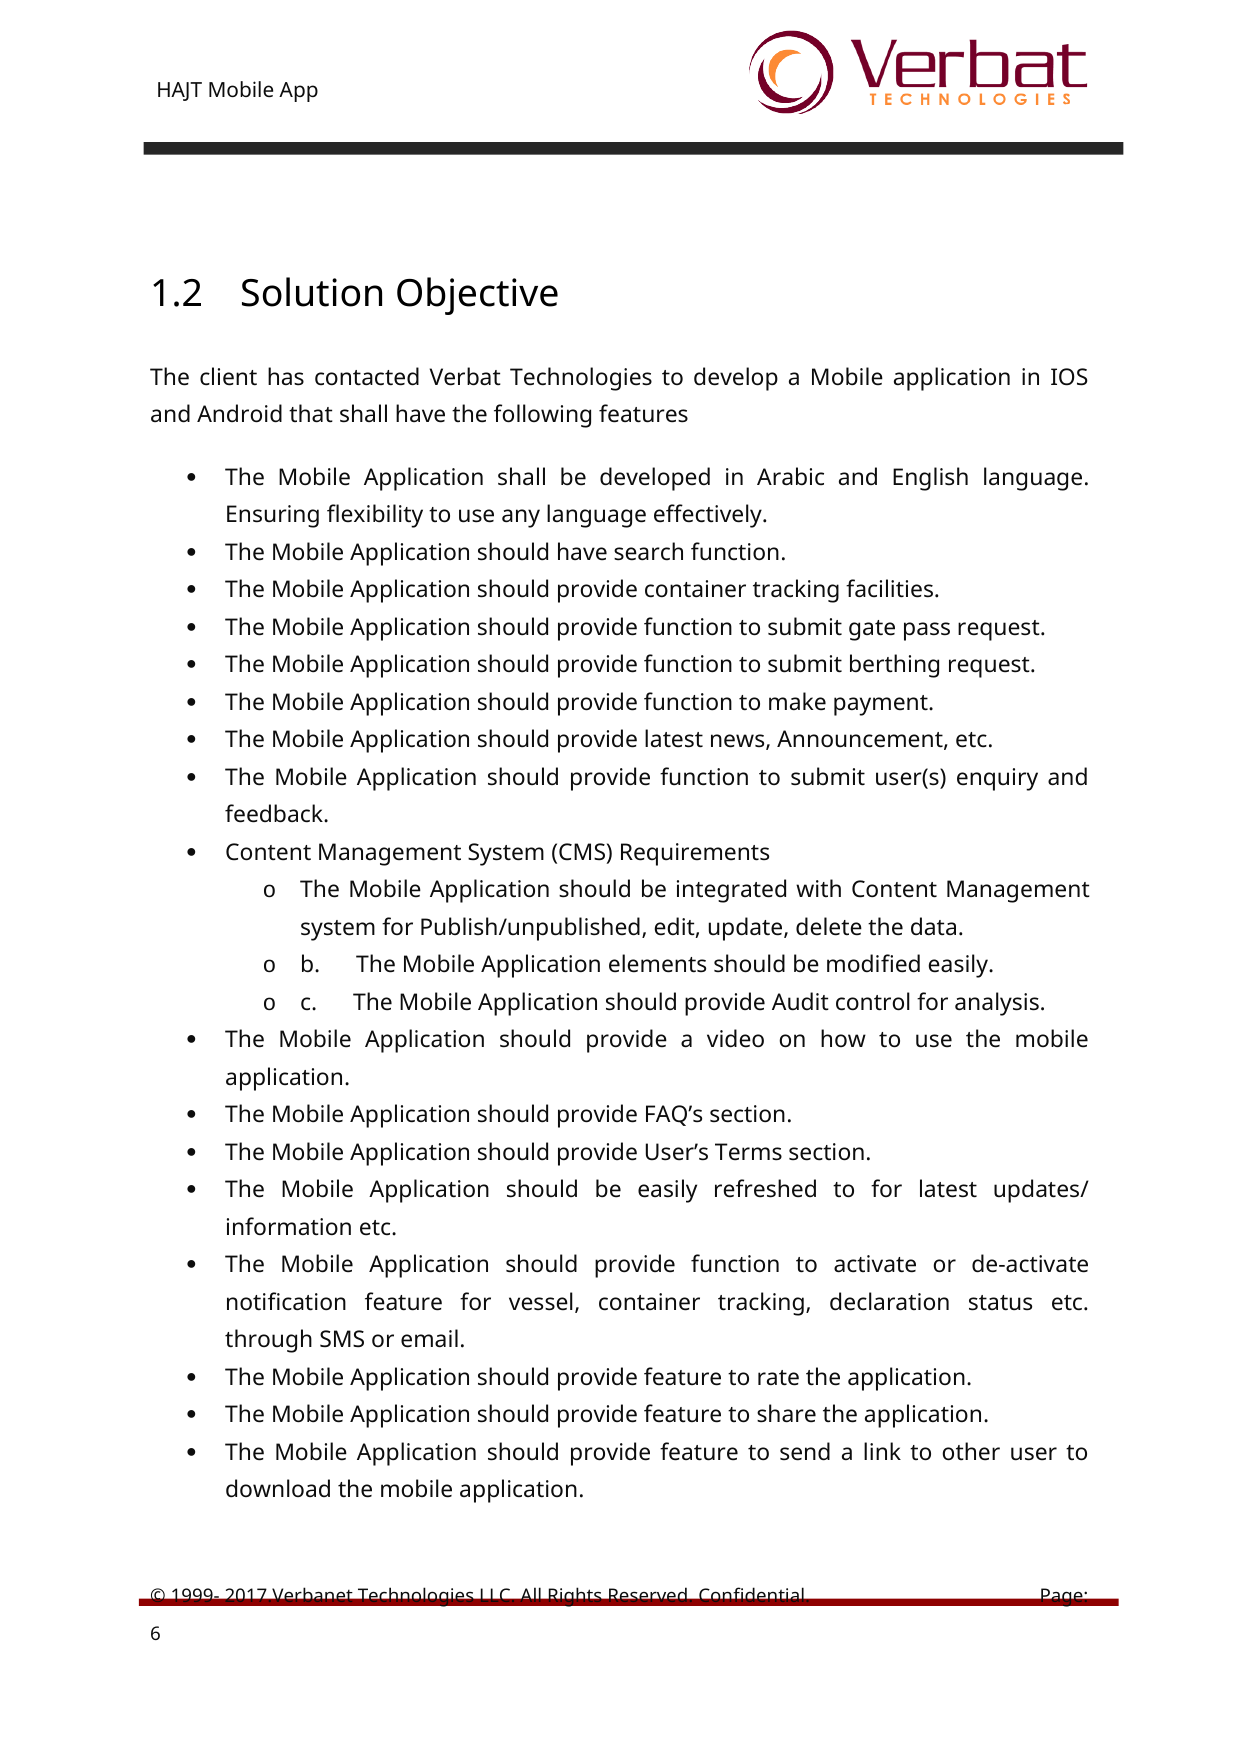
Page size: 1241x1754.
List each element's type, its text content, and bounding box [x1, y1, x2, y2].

list The Mobile Application should provide container tracking facilities. [187, 568, 1090, 605]
list The Mobile Application should provide function to submit berthing request. [187, 643, 1090, 680]
subtitle Solution Objective [150, 267, 1090, 318]
list The Mobile Application should provide latest news, Announcement, etc. [187, 718, 1090, 755]
list The Mobile Application should provide function to make payment. [187, 680, 1090, 718]
list The Mobile Application should provide function to submit gate pass request. [187, 605, 1090, 643]
list The Mobile Application should provide FAQ’s section. [187, 1093, 1090, 1130]
list b. The Mobile Application elements should be modified easily. [262, 943, 1090, 980]
list The Mobile Application should provide function to activate or de-activate notification feature for vessel, container tracking, declaration status etc. through SMS or email. [187, 1243, 1090, 1355]
list The Mobile Application should provide feature to send a link to other user to download the mobile application. [187, 1430, 1090, 1505]
list The Mobile Application should provide a video on how to use the mobile application. [187, 1018, 1090, 1093]
text The client has contacted Verbat Technologies to develop a Mobile application in IOS and Android that shall have the following features [150, 355, 1090, 430]
list The Mobile Application should be integrated with Content Management system for Publish/unpublished, edit, update, delete the data. [262, 868, 1090, 943]
list The Mobile Application shall be developed in Arabic and English language. Ensuring flexibility to use any language effectively. [187, 455, 1090, 530]
list The Mobile Application should provide feature to rate the application. [187, 1355, 1090, 1393]
list c. The Mobile Application should provide Audit control for analysis. [262, 980, 1090, 1018]
picture [745, 26, 1089, 114]
list The Mobile Application should provide feature to share the application. [187, 1393, 1090, 1430]
list The Mobile Application should provide function to submit user(s) enquiry and feedback. [187, 755, 1090, 830]
list The Mobile Application should provide User’s Terms section. [187, 1130, 1090, 1168]
list The Mobile Application should be easily refreshed to for latest updates/ information etc. [187, 1168, 1090, 1243]
list Content Management System (CMS) Requirements [187, 830, 1090, 868]
list The Mobile Application should have search function. [187, 530, 1090, 568]
